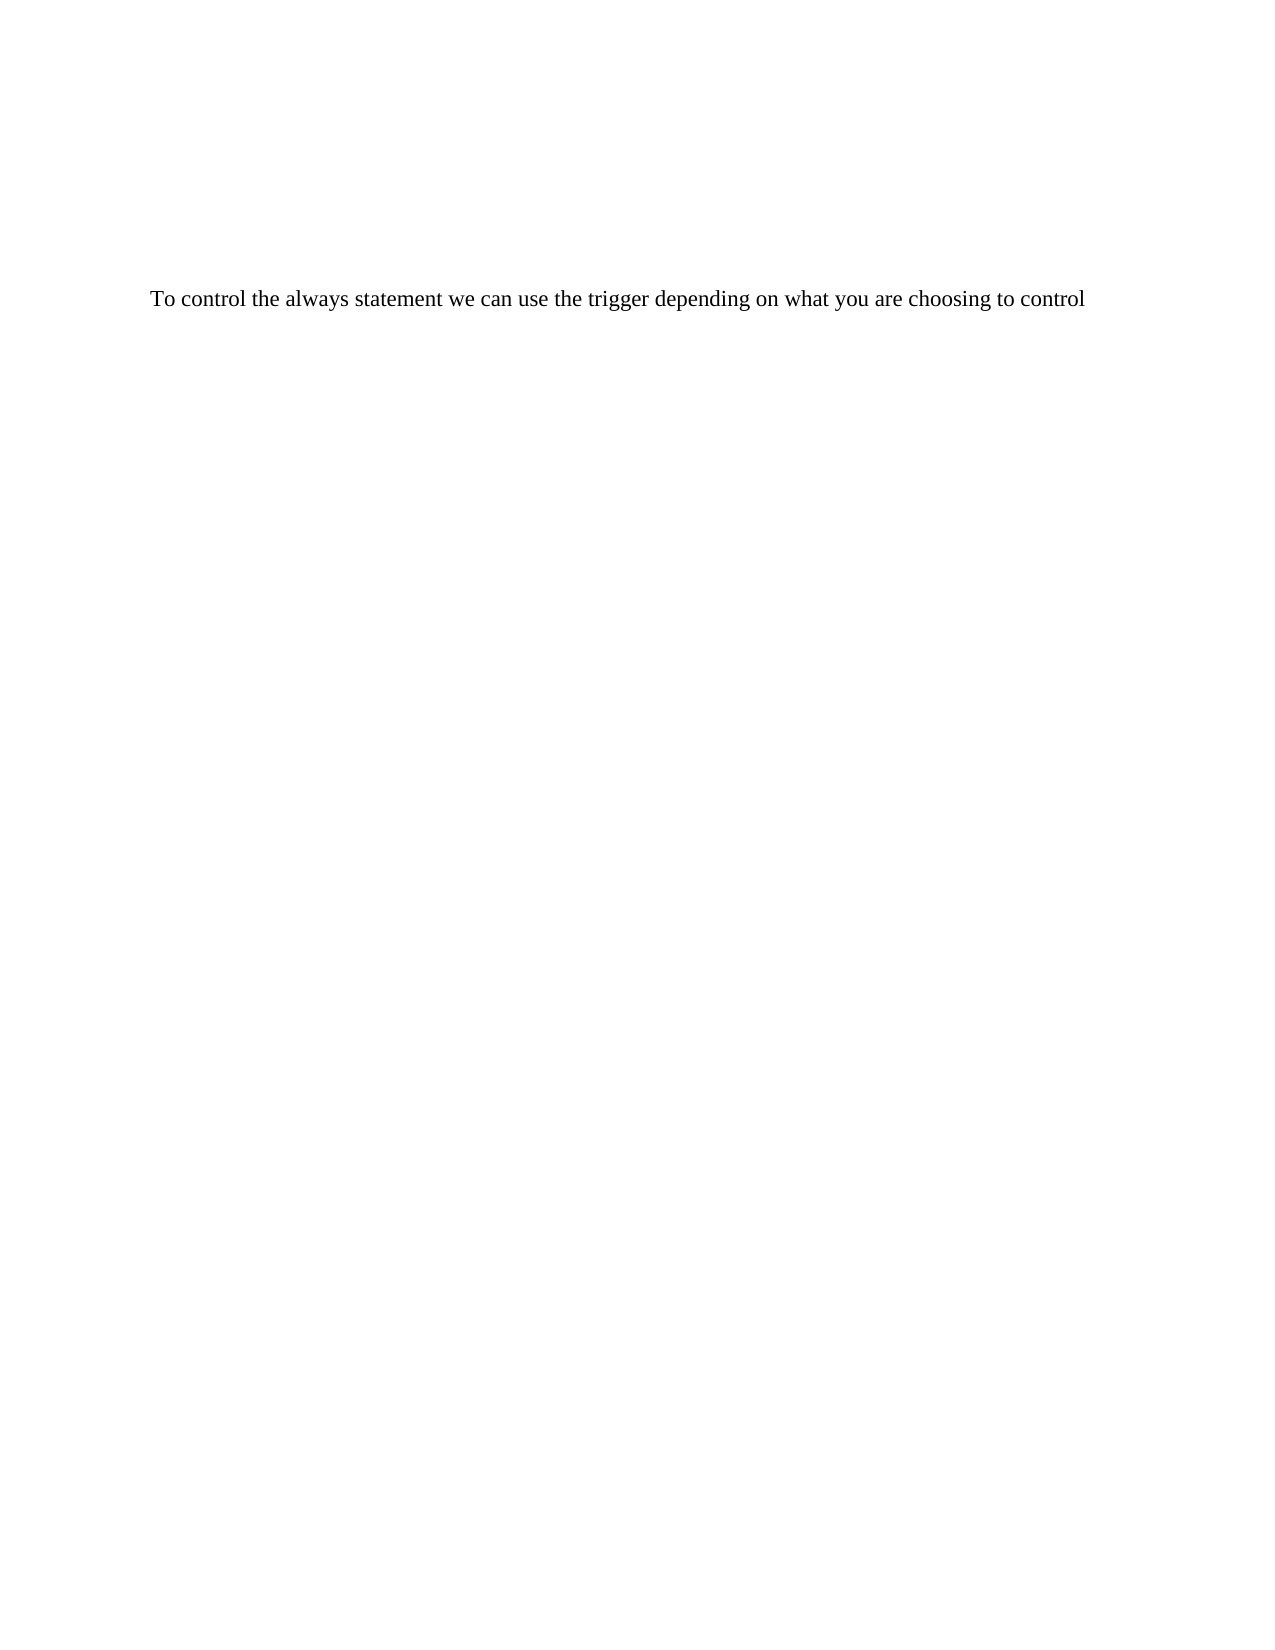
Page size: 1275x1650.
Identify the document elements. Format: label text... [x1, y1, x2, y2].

text To control the always statement we can use the trigger depending on what you are choosing to control [150, 285, 1125, 312]
